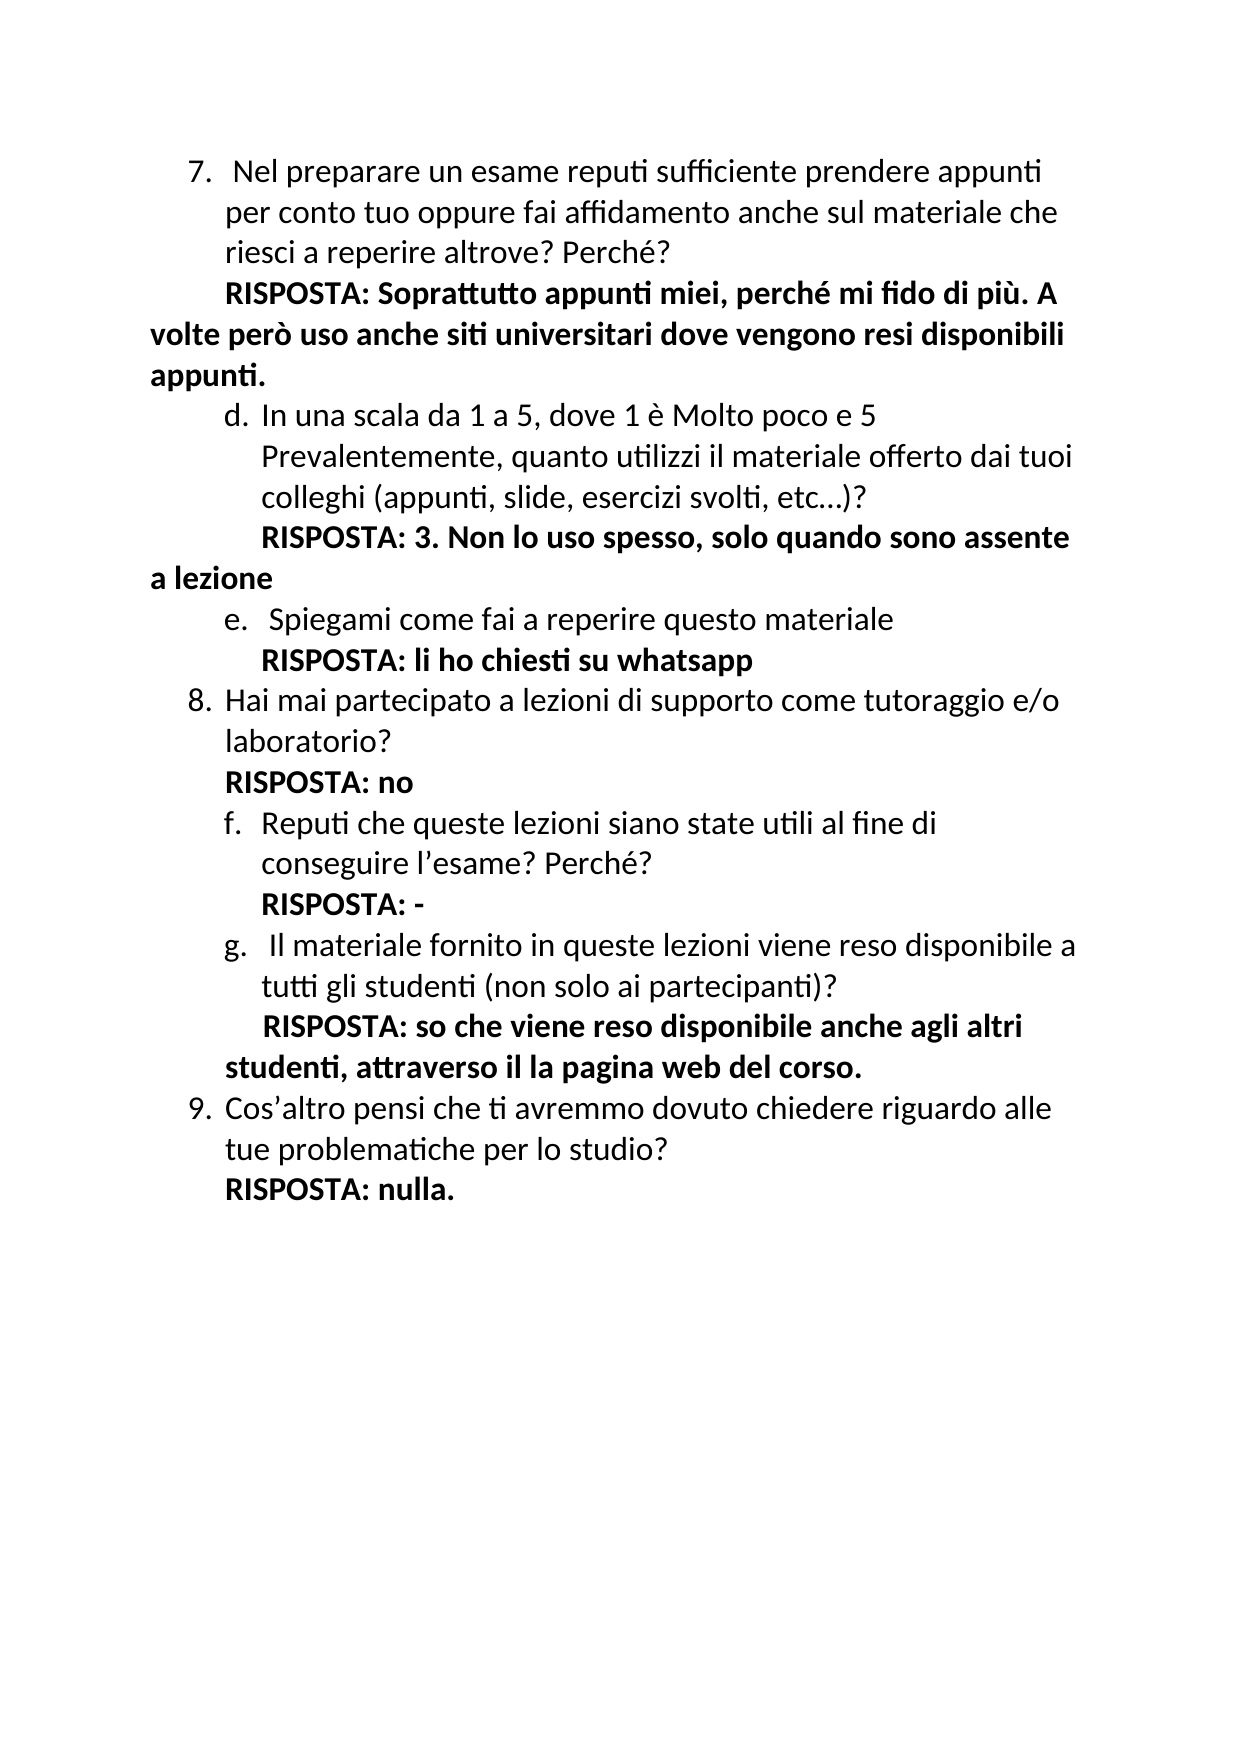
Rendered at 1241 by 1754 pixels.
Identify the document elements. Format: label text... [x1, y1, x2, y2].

list Hai mai partecipato a lezioni di supporto come tutoraggio e/o laboratorio? [187, 679, 1090, 761]
text RISPOSTA: li ho chiesti su whatsapp [150, 639, 1090, 679]
text RISPOSTA: 3. Non lo uso spesso, solo quando sono assente a lezione [150, 517, 1090, 598]
list Nel preparare un esame reputi sufficiente prendere appunti per conto tuo oppure fai affidamento anche sul materiale che riesci a reperire altrove? Perché? [187, 150, 1090, 272]
list Spiegami come fai a reperire questo materiale [224, 598, 1090, 639]
text RISPOSTA: nulla. [225, 1168, 1090, 1209]
text RISPOSTA: - [150, 883, 1090, 924]
text RISPOSTA: Soprattutto appunti miei, perché mi fido di più. A volte però uso anche siti universitari dove vengono resi disponibili appunti. [150, 272, 1090, 394]
text RISPOSTA: no [150, 761, 1090, 802]
list Il materiale fornito in queste lezioni viene reso disponibile a tutti gli studenti (non solo ai partecipanti)? [224, 924, 1090, 1005]
list Cos’altro pensi che ti avremmo dovuto chiedere riguardo alle tue problematiche per lo studio? [187, 1087, 1090, 1168]
list Reputi che queste lezioni siano state utili al fine di conseguire l’esame? Perché? [224, 802, 1090, 883]
text RISPOSTA: so che viene reso disponibile anche agli altri studenti, attraverso il la pagina web del corso. [225, 1005, 1090, 1087]
list In una scala da 1 a 5, dove 1 è Molto poco e 5 Prevalentemente, quanto utilizzi il materiale offerto dai tuoi colleghi (appunti, slide, esercizi svolti, etc…)? [224, 394, 1090, 517]
